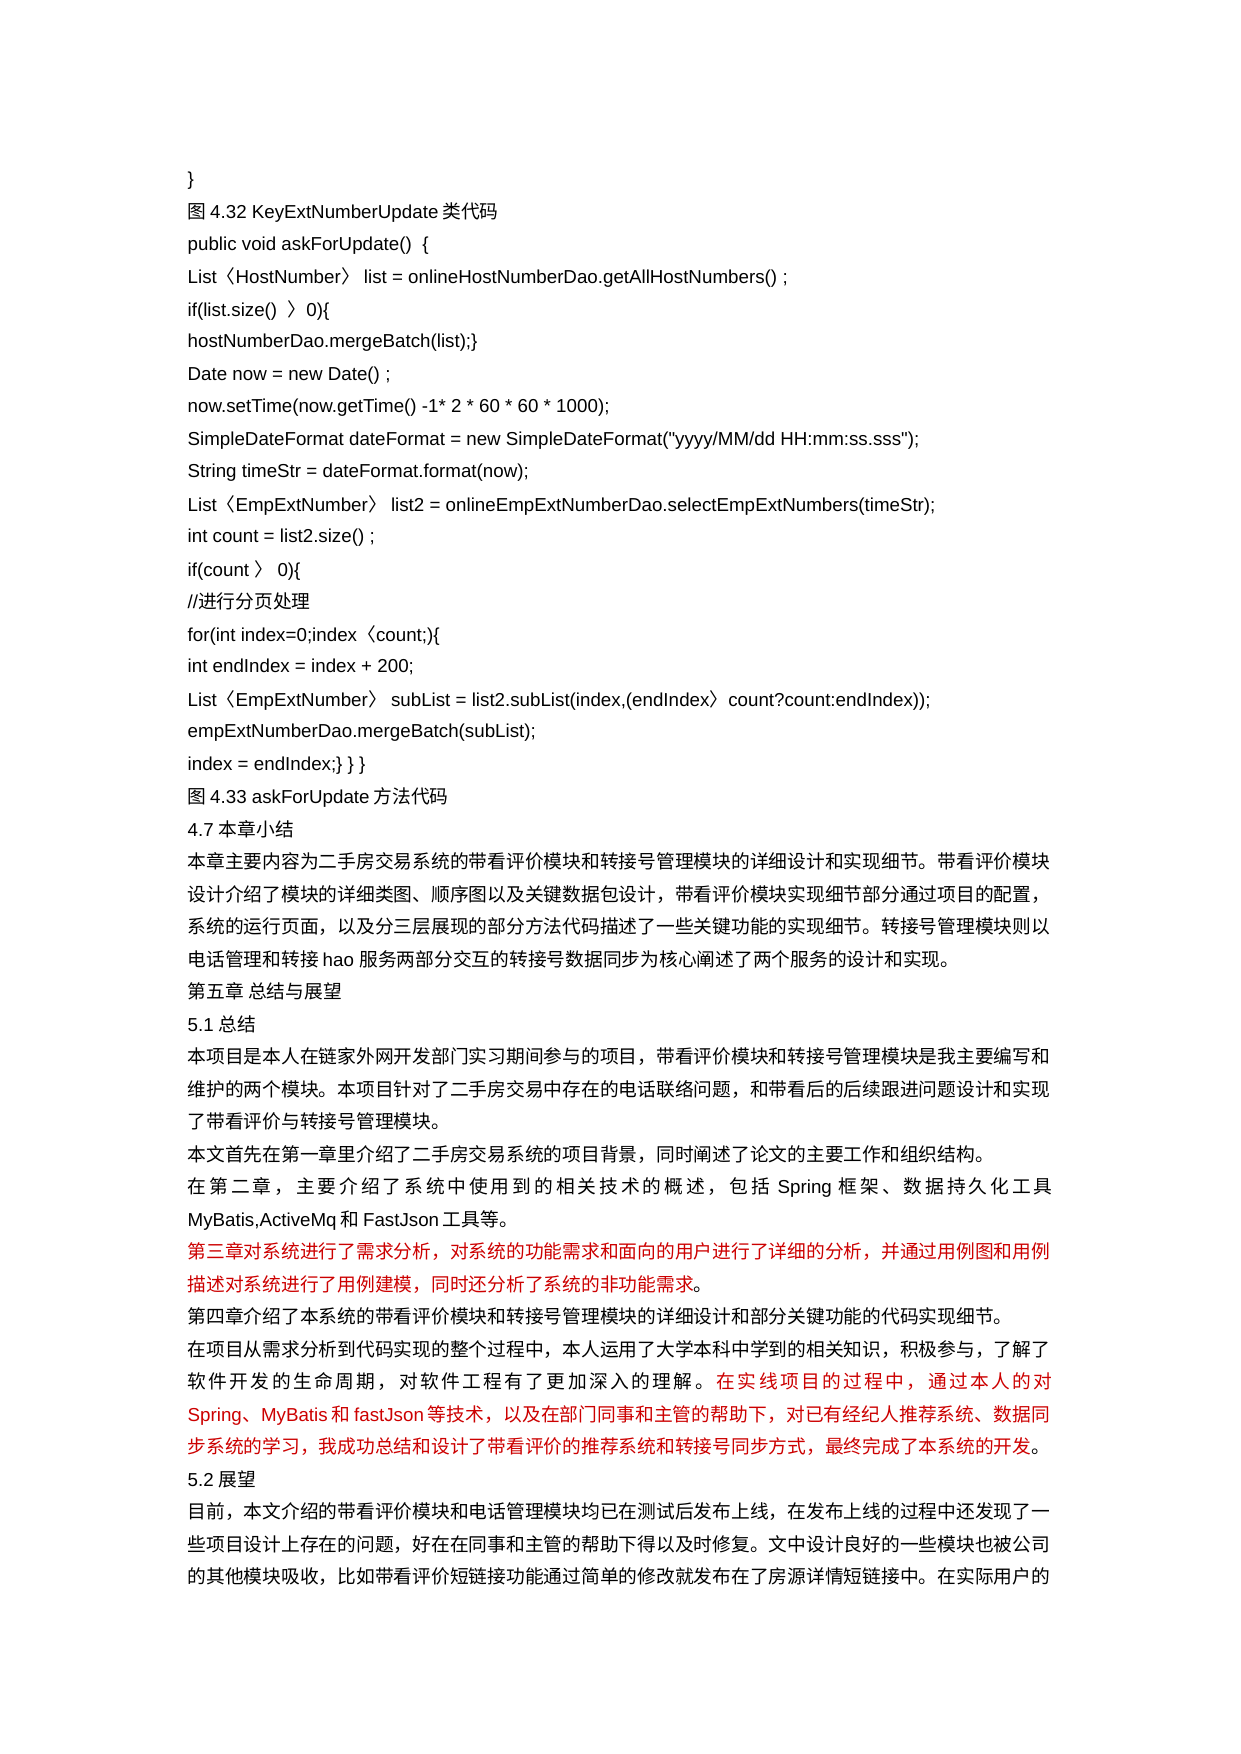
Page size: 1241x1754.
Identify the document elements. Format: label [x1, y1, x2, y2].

text [187, 162, 1053, 1592]
